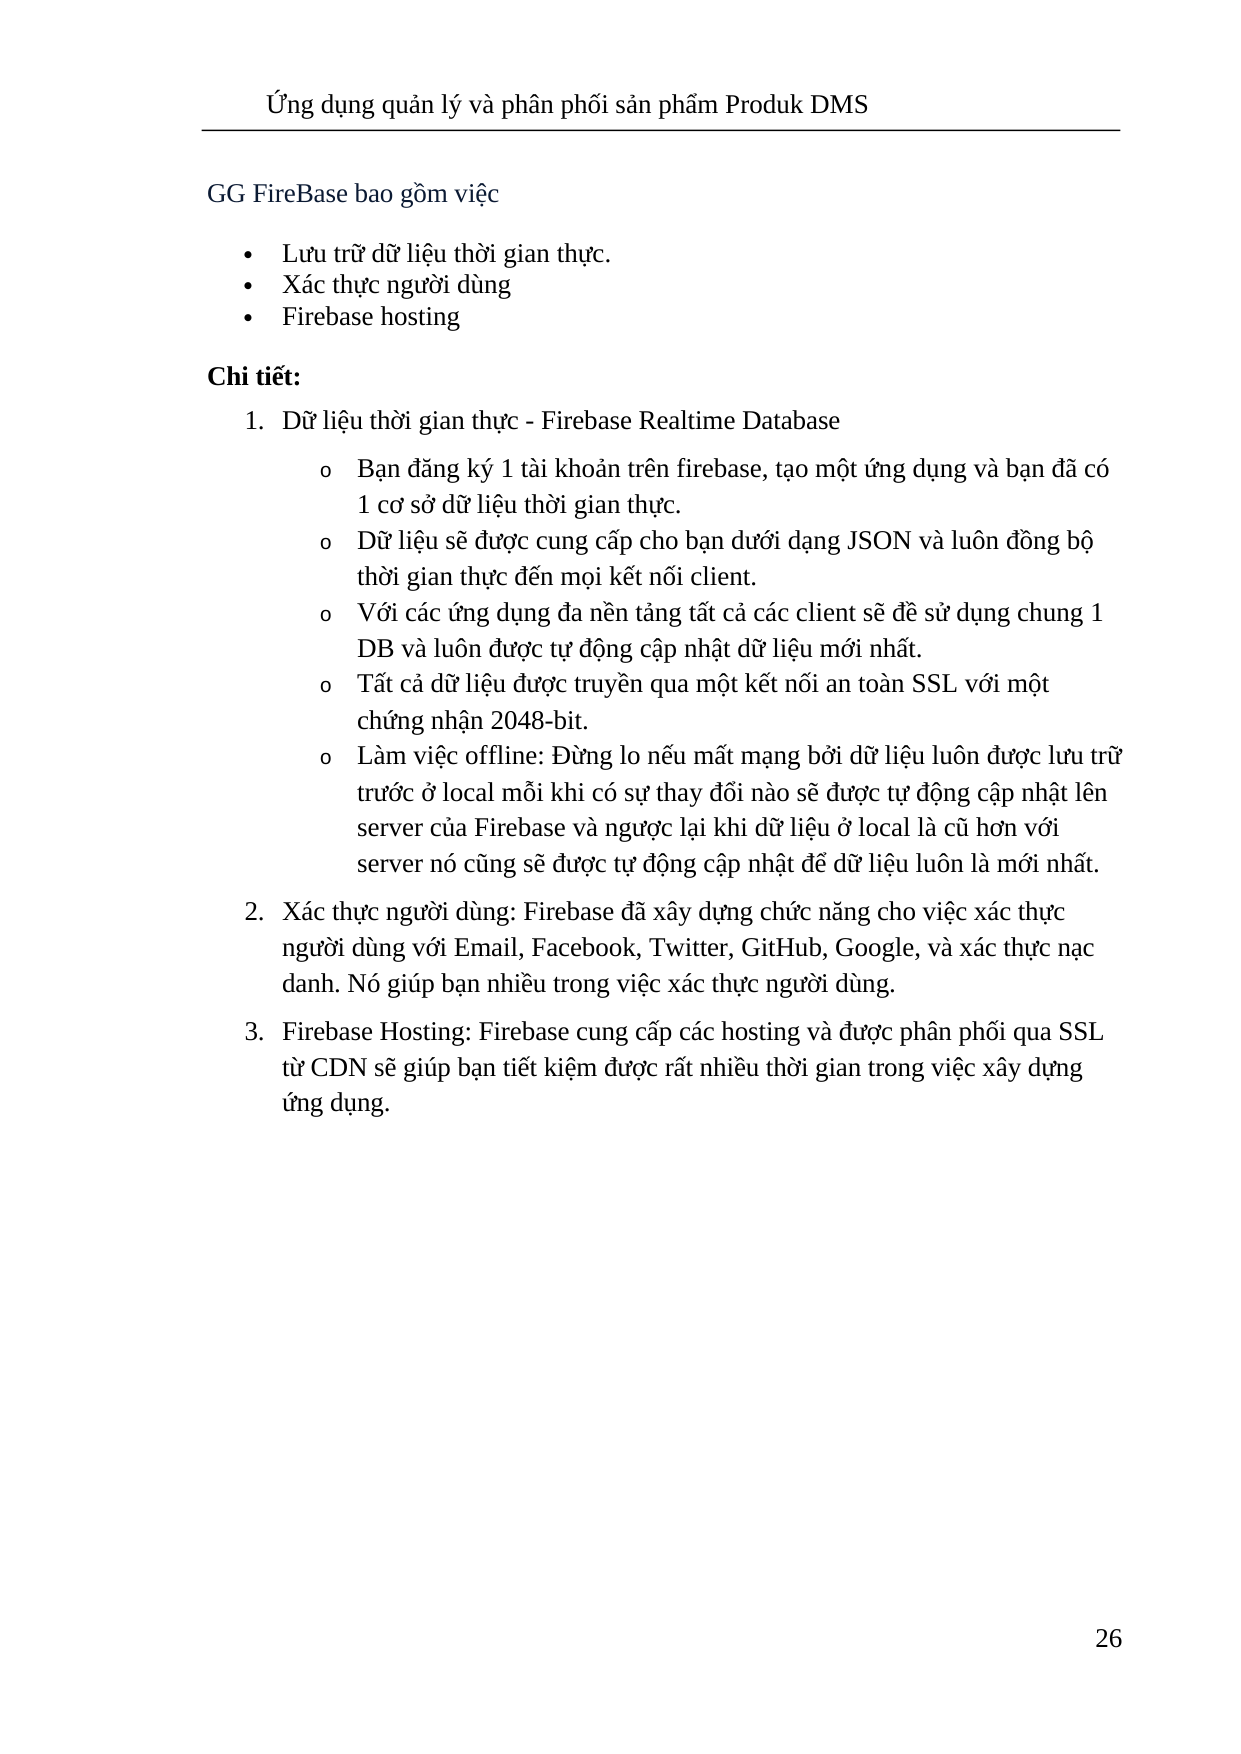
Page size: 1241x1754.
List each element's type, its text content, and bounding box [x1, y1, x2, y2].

list Firebase Hosting: Firebase cung cấp các hosting và được phân phối qua SSL từ CDN sẽ giúp bạn tiết kiệm được rất nhiều thời gian trong việc xây dựng ứng dụng. [244, 1015, 1122, 1118]
list Với các ứng dụng đa nền tảng tất cả các client sẽ đề sử dụng chung 1 DB và luôn được tự động cập nhật dữ liệu mới nhất. [319, 596, 1122, 663]
list Dữ liệu sẽ được cung cấp cho bạn dưới dạng JSON và luôn đồng bộ thời gian thực đến mọi kết nối client. [319, 524, 1122, 591]
list Làm việc offline: Đừng lo nếu mất mạng bởi dữ liệu luôn được lưu trữ trước ở local mỗi khi có sự thay đổi nào sẽ được tự động cập nhật lên server của Firebase và ngược lại khi dữ liệu ở local là cũ hơn với server nó cũng sẽ được tự động cập nhật để dữ liệu luôn là mới nhất. [319, 739, 1122, 878]
list Tất cả dữ liệu được truyền qua một kết nối an toàn SSL với một chứng nhận 2048-bit. [319, 668, 1122, 735]
list Lưu trữ dữ liệu thời gian thực. [244, 237, 1122, 269]
text Chi tiết: [207, 360, 1122, 391]
text GG FireBase bao gồm việc [207, 177, 1122, 208]
list Firebase hosting [244, 300, 1122, 331]
list Dữ liệu thời gian thực - Firebase Realtime Database [244, 404, 1122, 435]
list Bạn đăng ký 1 tài khoản trên firebase, tạo một ứng dụng và bạn đã có 1 cơ sở dữ liệu thời gian thực. [319, 452, 1122, 519]
list Xác thực người dùng [244, 269, 1122, 300]
list Xác thực người dùng: Firebase đã xây dựng chức năng cho việc xác thực người dùng với Email, Facebook, Twitter, GitHub, Google, và xác thực nạc danh. Nó giúp bạn nhiều trong việc xác thực người dùng. [244, 895, 1122, 998]
